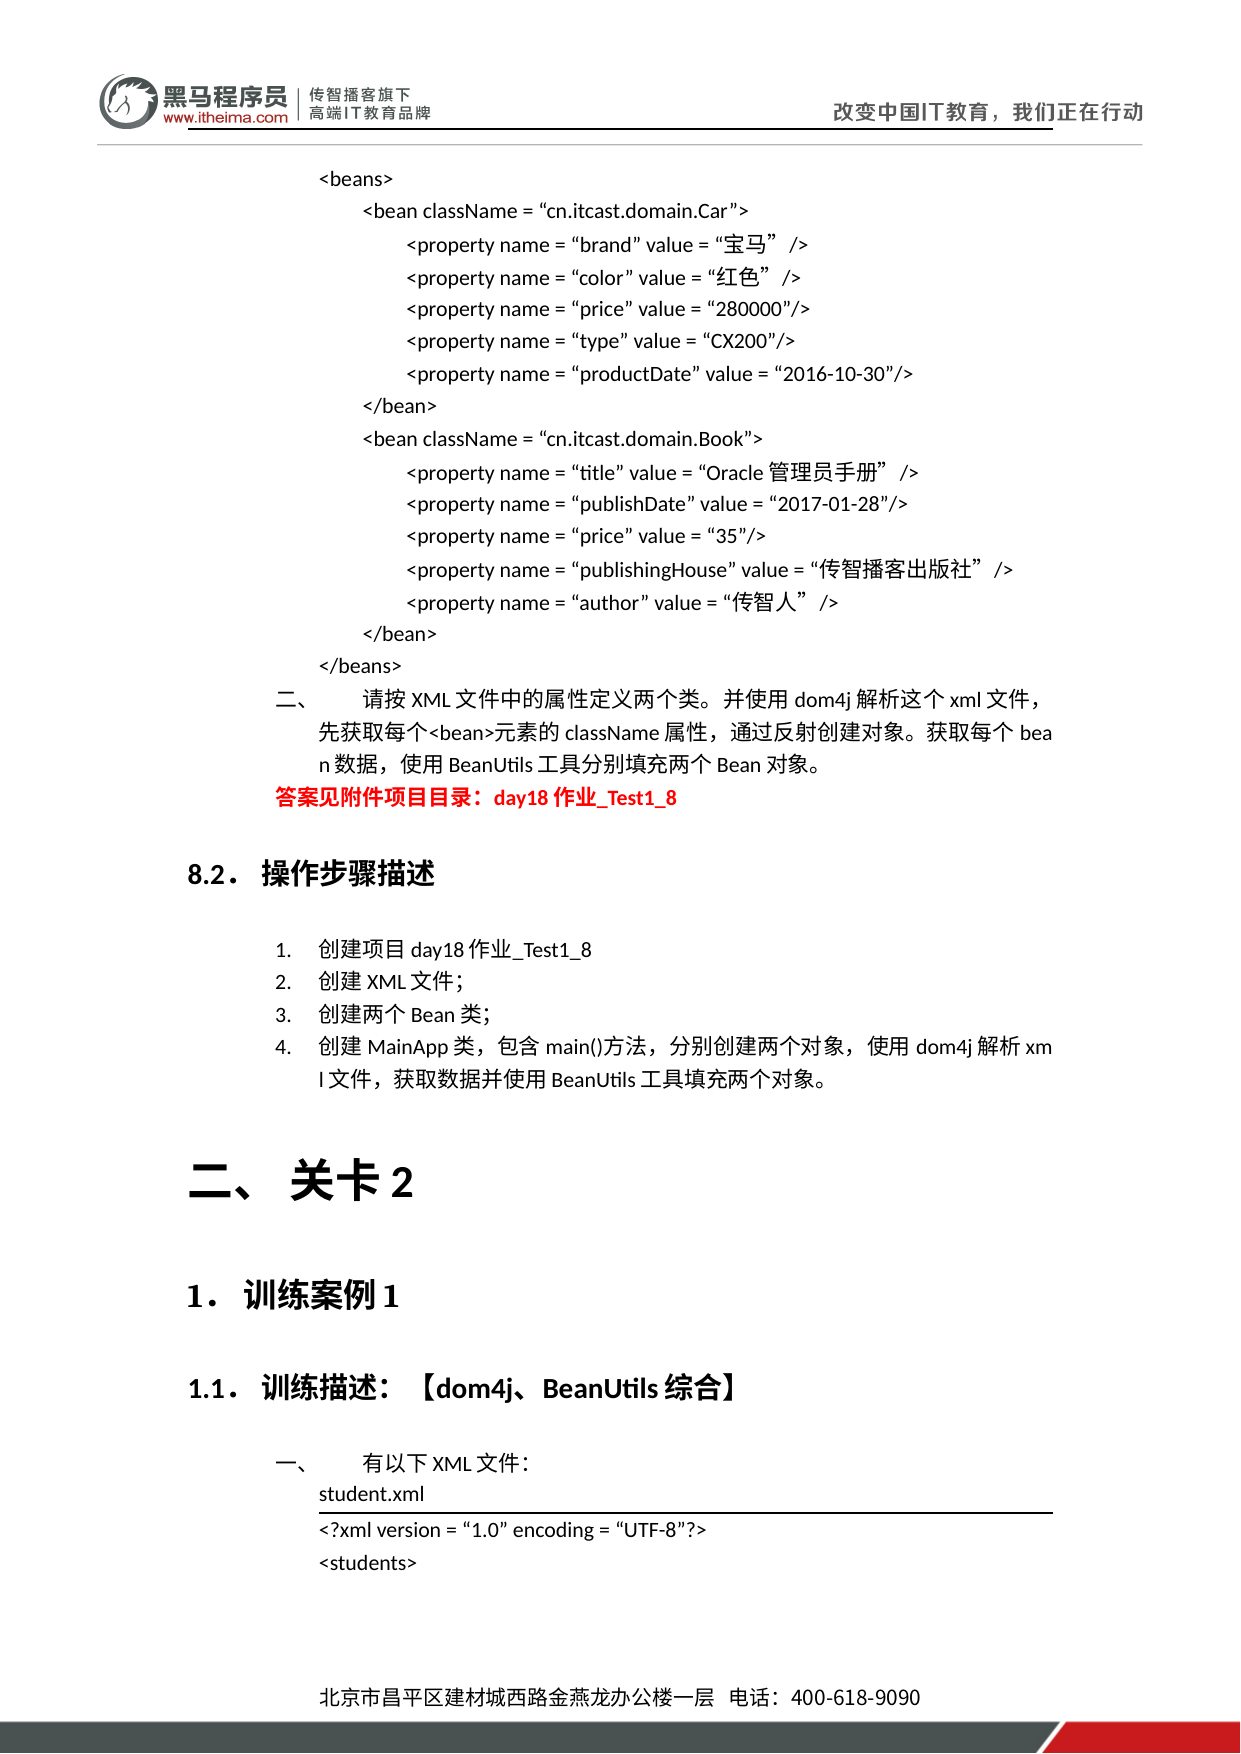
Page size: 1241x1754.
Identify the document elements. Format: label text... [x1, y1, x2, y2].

list <property name = “type” value = “CX200”/> [319, 324, 1053, 357]
picture [0, 3, 1241, 153]
subtitle 关卡2 [187, 1129, 1053, 1227]
list <property name = “brand” value = “宝马”/> [319, 227, 1053, 259]
list <students> [319, 1546, 1053, 1579]
list student.xml [319, 1478, 1053, 1512]
subtitle 操作步骤描述 [187, 839, 1053, 904]
list <property name = “productDate” value = “2016-10-30”/> [319, 357, 1053, 389]
list <property name = “title” value = “Oracle管理员手册”/> [319, 454, 1053, 487]
subtitle 训练描述：【dom4j、BeanUtils综合】 [187, 1353, 1053, 1418]
list 创建项目day18作业_Test1_8 [275, 931, 1053, 964]
list <property name = “price” value = “35”/> [319, 519, 1053, 552]
list </bean> [319, 617, 1053, 649]
list <?xml version = “1.0” encoding = “UTF-8”?> [319, 1514, 1053, 1546]
list 答案见附件项目目录：day18作业_Test1_8 [275, 779, 1053, 812]
list <bean className = “cn.itcast.domain.Car”> [319, 194, 1053, 227]
list <property name = “publishingHouse” value = “传智播客出版社”/> [319, 552, 1053, 584]
list <bean className = “cn.itcast.domain.Book”> [319, 422, 1053, 454]
list <property name = “publishDate” value = “2017-01-28”/> [319, 487, 1053, 519]
list 创建MainApp类，包含main()方法，分别创建两个对象，使用dom4j解析xml文件，获取数据并使用BeanUtils工具填充两个对象。 [275, 1029, 1053, 1094]
list 有以下XML文件： [275, 1445, 1053, 1478]
list 请按XML文件中的属性定义两个类。并使用dom4j解析这个xml文件，先获取每个<bean>元素的className属性，通过反射创建对象。获取每个bean数据，使用BeanUtils工具分别填充两个Bean对象。 [275, 682, 1053, 779]
list <property name = “color” value = “红色”/> [319, 259, 1053, 292]
list <property name = “author” value = “传智人”/> [319, 584, 1053, 617]
list 创建XML文件； [275, 964, 1053, 996]
list </beans> [319, 649, 1053, 682]
list 创建两个Bean类； [275, 996, 1053, 1029]
picture [0, 1662, 1241, 1753]
list <property name = “price” value = “280000”/> [319, 292, 1053, 324]
list <beans> [319, 162, 1053, 194]
list </bean> [319, 389, 1053, 422]
subtitle 训练案例1 [187, 1261, 1053, 1326]
